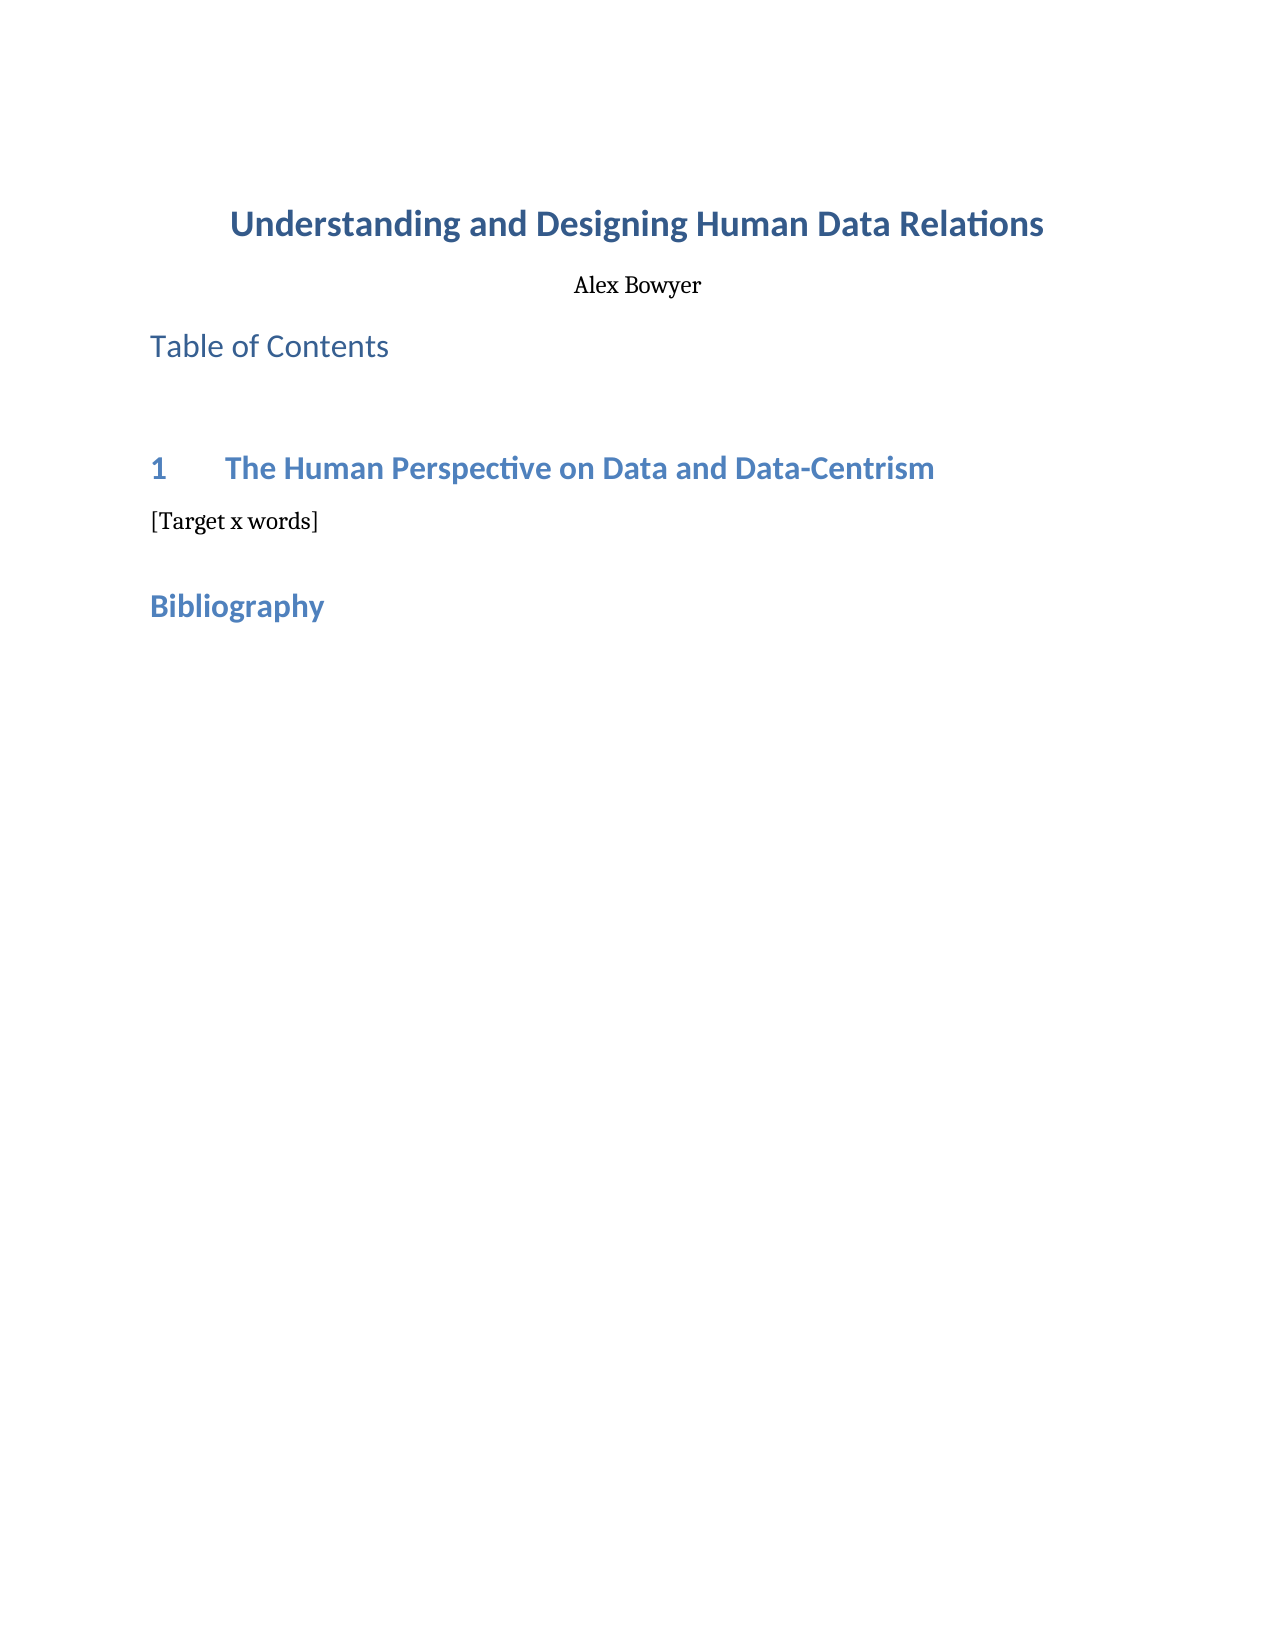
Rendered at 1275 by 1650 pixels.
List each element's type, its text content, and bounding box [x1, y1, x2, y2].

subtitle 1 The Human Perspective on Data and Data-Centrism [150, 447, 1125, 488]
title Understanding and Designing Human Data Relations [150, 200, 1125, 246]
text [Target x words] [150, 507, 1125, 536]
subtitle Bibliography [150, 586, 1125, 626]
text Alex Bowyer [150, 271, 1125, 299]
